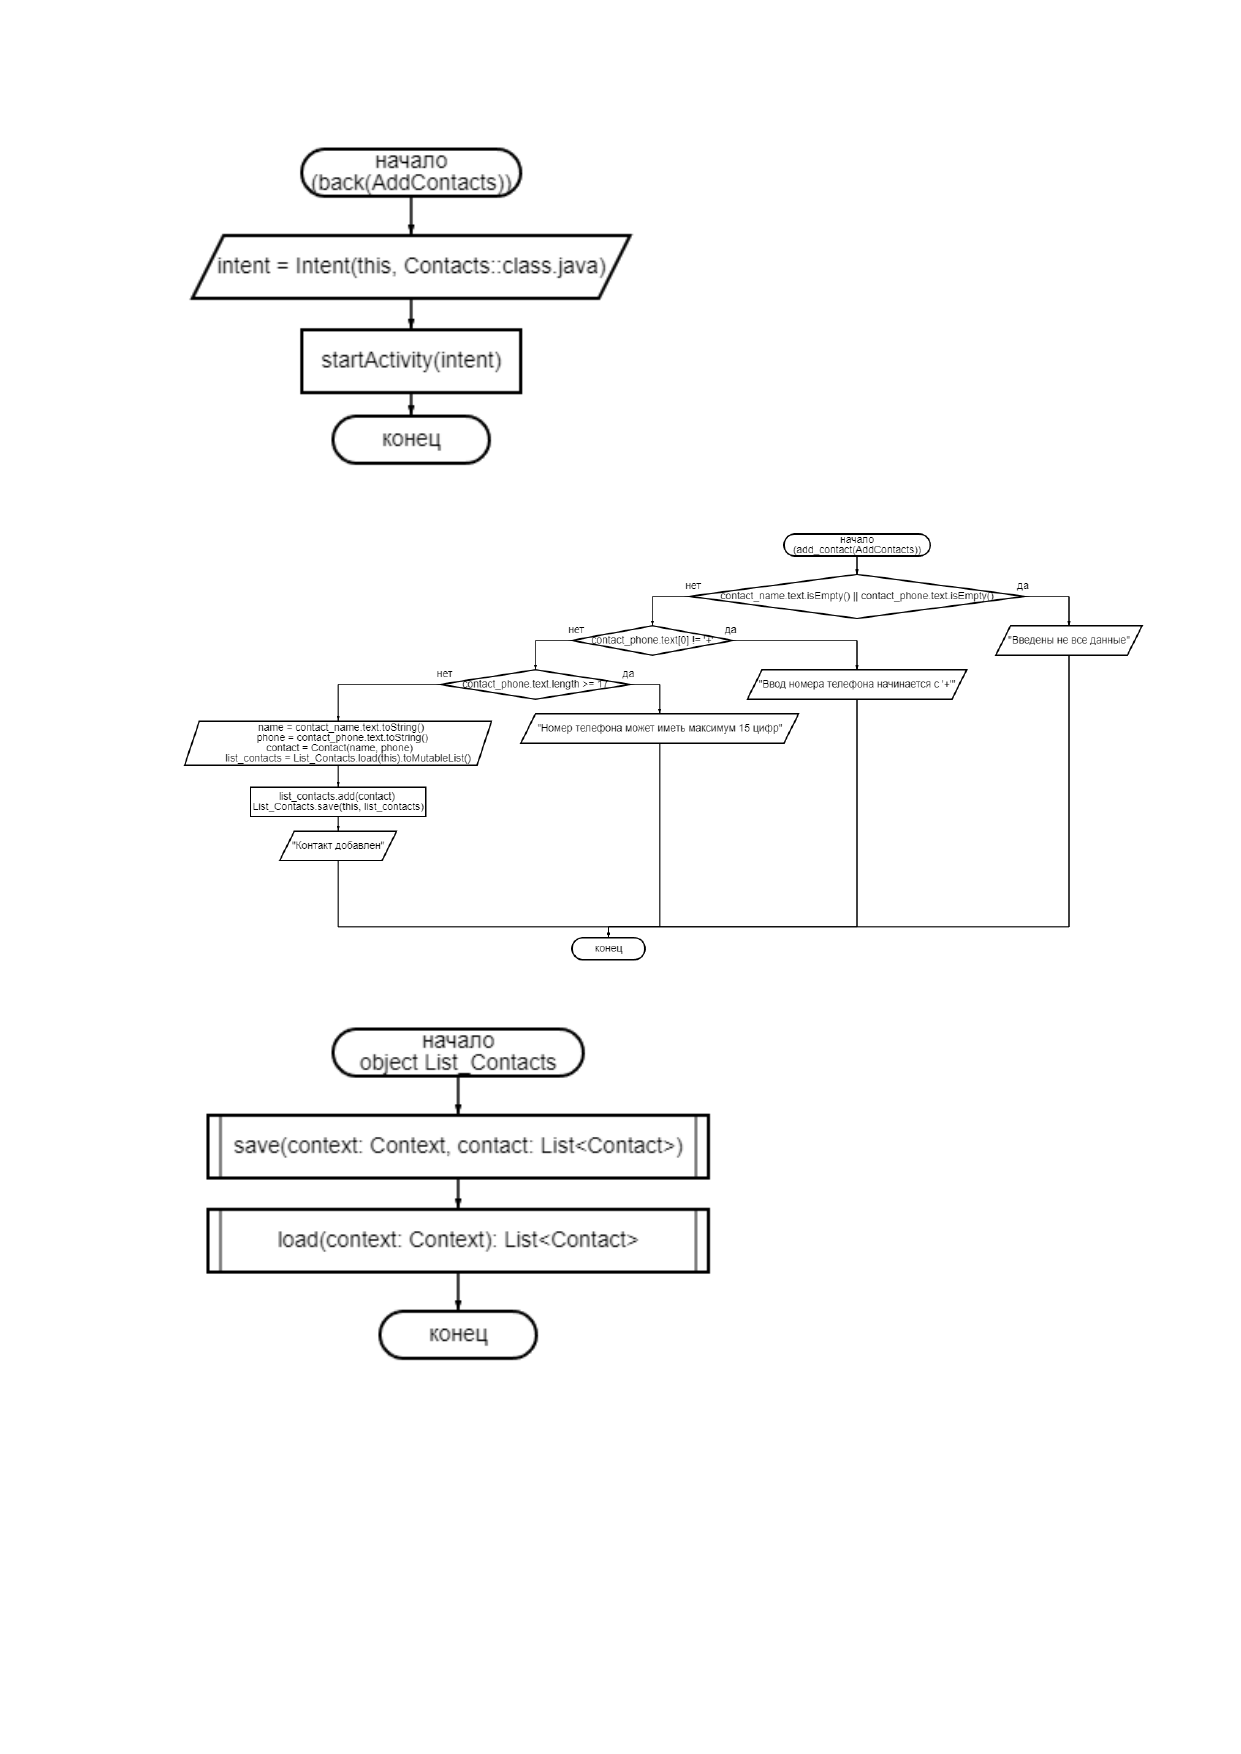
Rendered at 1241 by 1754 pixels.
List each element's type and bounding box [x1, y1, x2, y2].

picture [177, 118, 645, 495]
picture [177, 998, 740, 1390]
picture [177, 519, 1149, 974]
